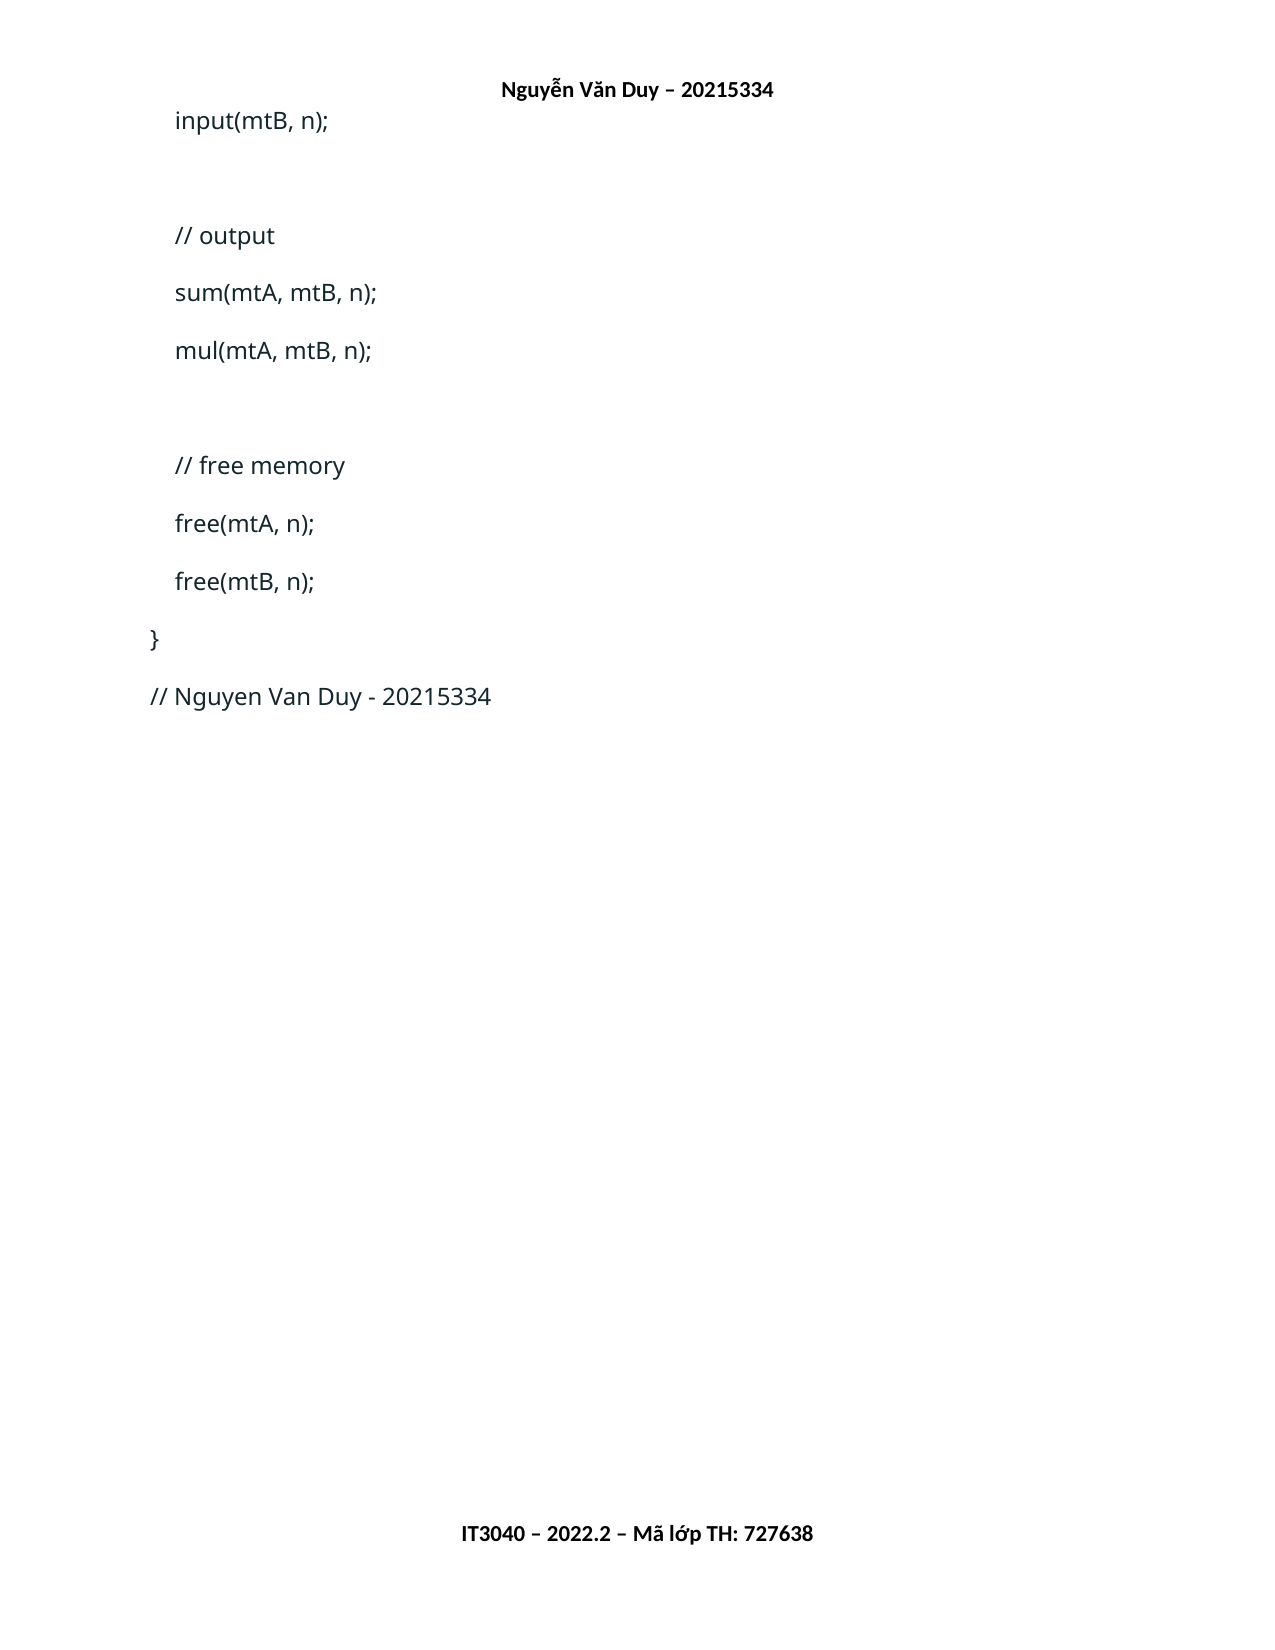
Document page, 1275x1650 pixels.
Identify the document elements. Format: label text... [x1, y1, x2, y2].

text // output [150, 219, 1125, 251]
text free(mtA, n); [150, 507, 1125, 539]
text } [150, 622, 1125, 654]
text free(mtB, n); [150, 564, 1125, 597]
text // Nguyen Van Duy - 20215334 [150, 679, 1125, 712]
text mul(mtA, mtB, n); [150, 334, 1125, 366]
text input(mtB, n); [150, 103, 1125, 136]
text sum(mtA, mtB, n); [150, 276, 1125, 309]
text // free memory [150, 449, 1125, 482]
